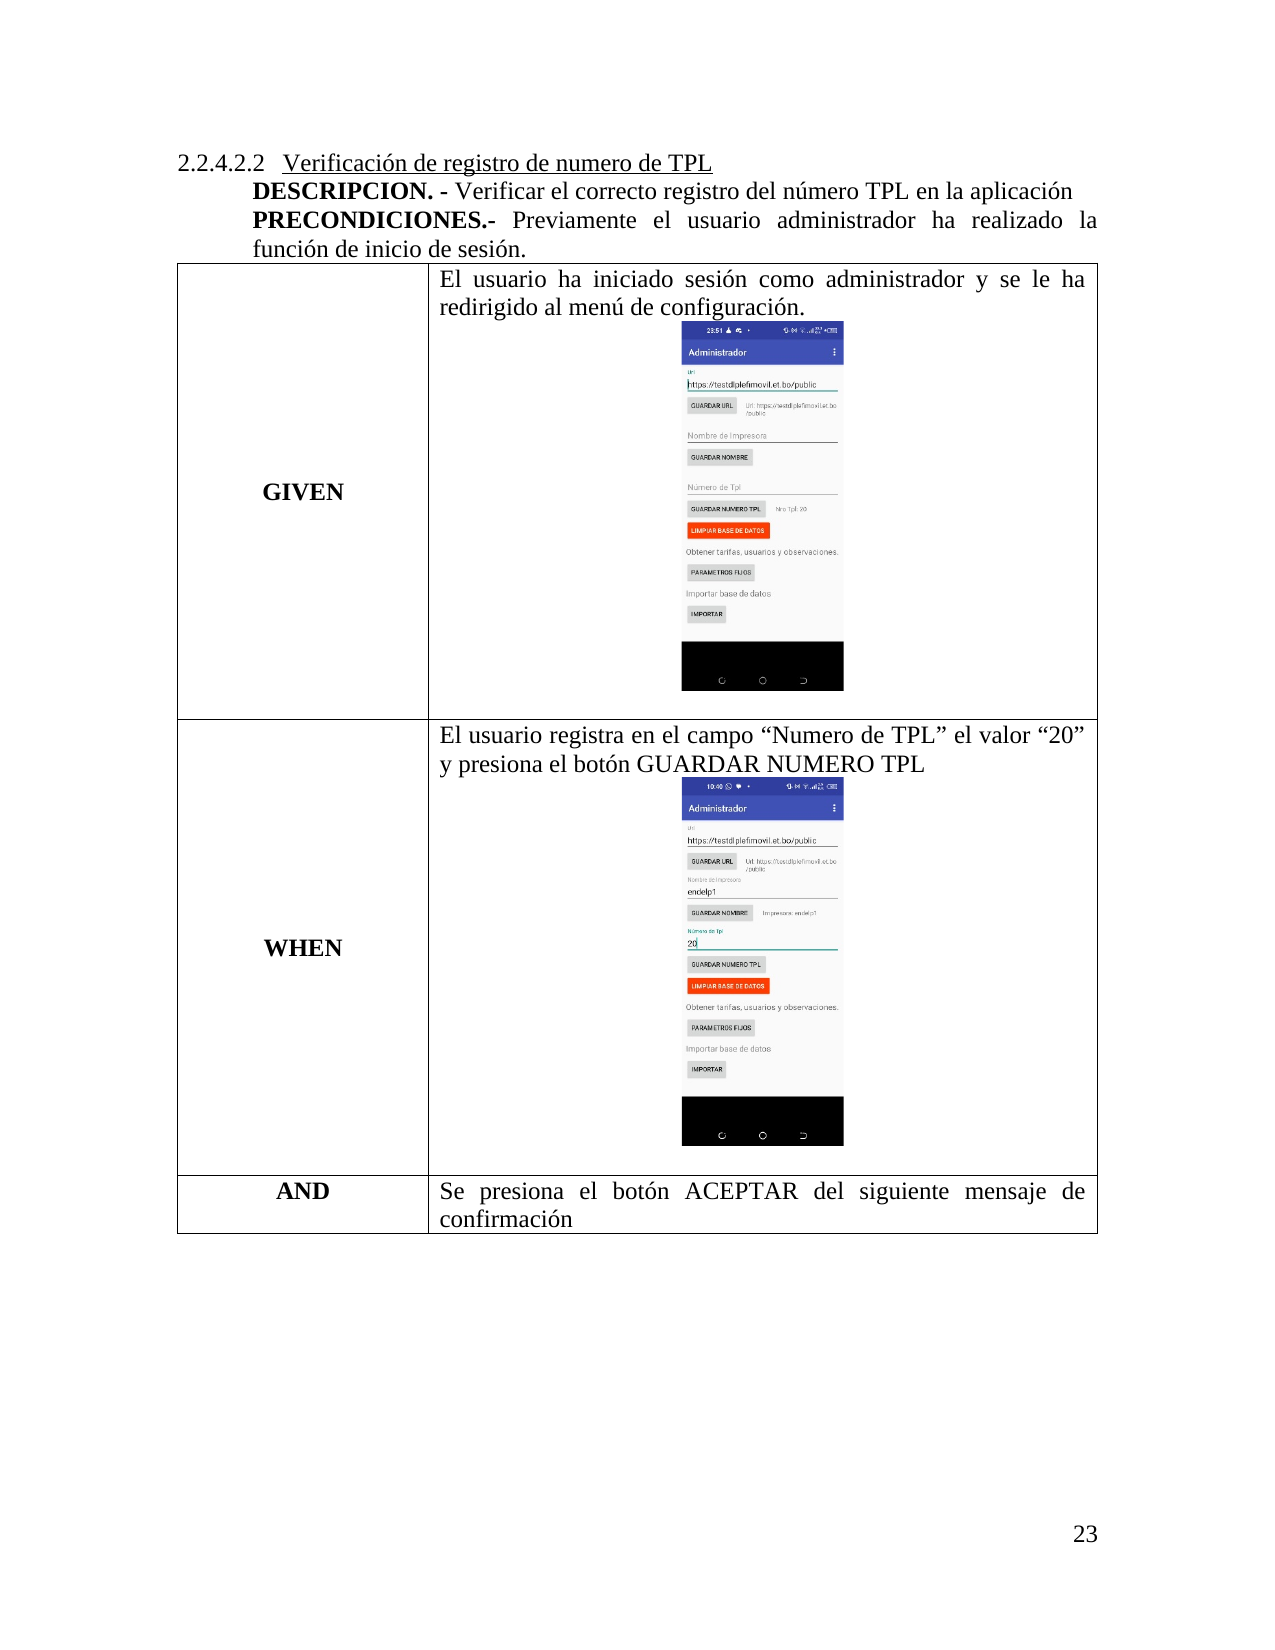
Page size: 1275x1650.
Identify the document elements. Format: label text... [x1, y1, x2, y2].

list DESCRIPCION. - Verificar el correcto registro del número TPL en la aplicación [252, 176, 1098, 205]
table_cell AND [178, 1176, 428, 1233]
table_cell El usuario registra en el campo “Numero de TPL” el valor “20” y presiona el botón GUARDAR NUMERO TPL [429, 720, 1097, 1175]
table_header GIVEN [178, 264, 428, 719]
table_cell WHEN [178, 720, 428, 1175]
table_header El usuario ha iniciado sesión como administrador y se le ha redirigido al menú de configuración. [429, 264, 1097, 719]
picture [681, 777, 844, 1146]
picture [681, 321, 844, 691]
subtitle Verificación de registro de numero de TPL [177, 148, 1098, 176]
table_cell Se presiona el botón ACEPTAR del siguiente mensaje de confirmación [429, 1176, 1097, 1233]
list PRECONDICIONES.- Previamente el usuario administrador ha realizado la función de inicio de sesión. [252, 205, 1098, 263]
